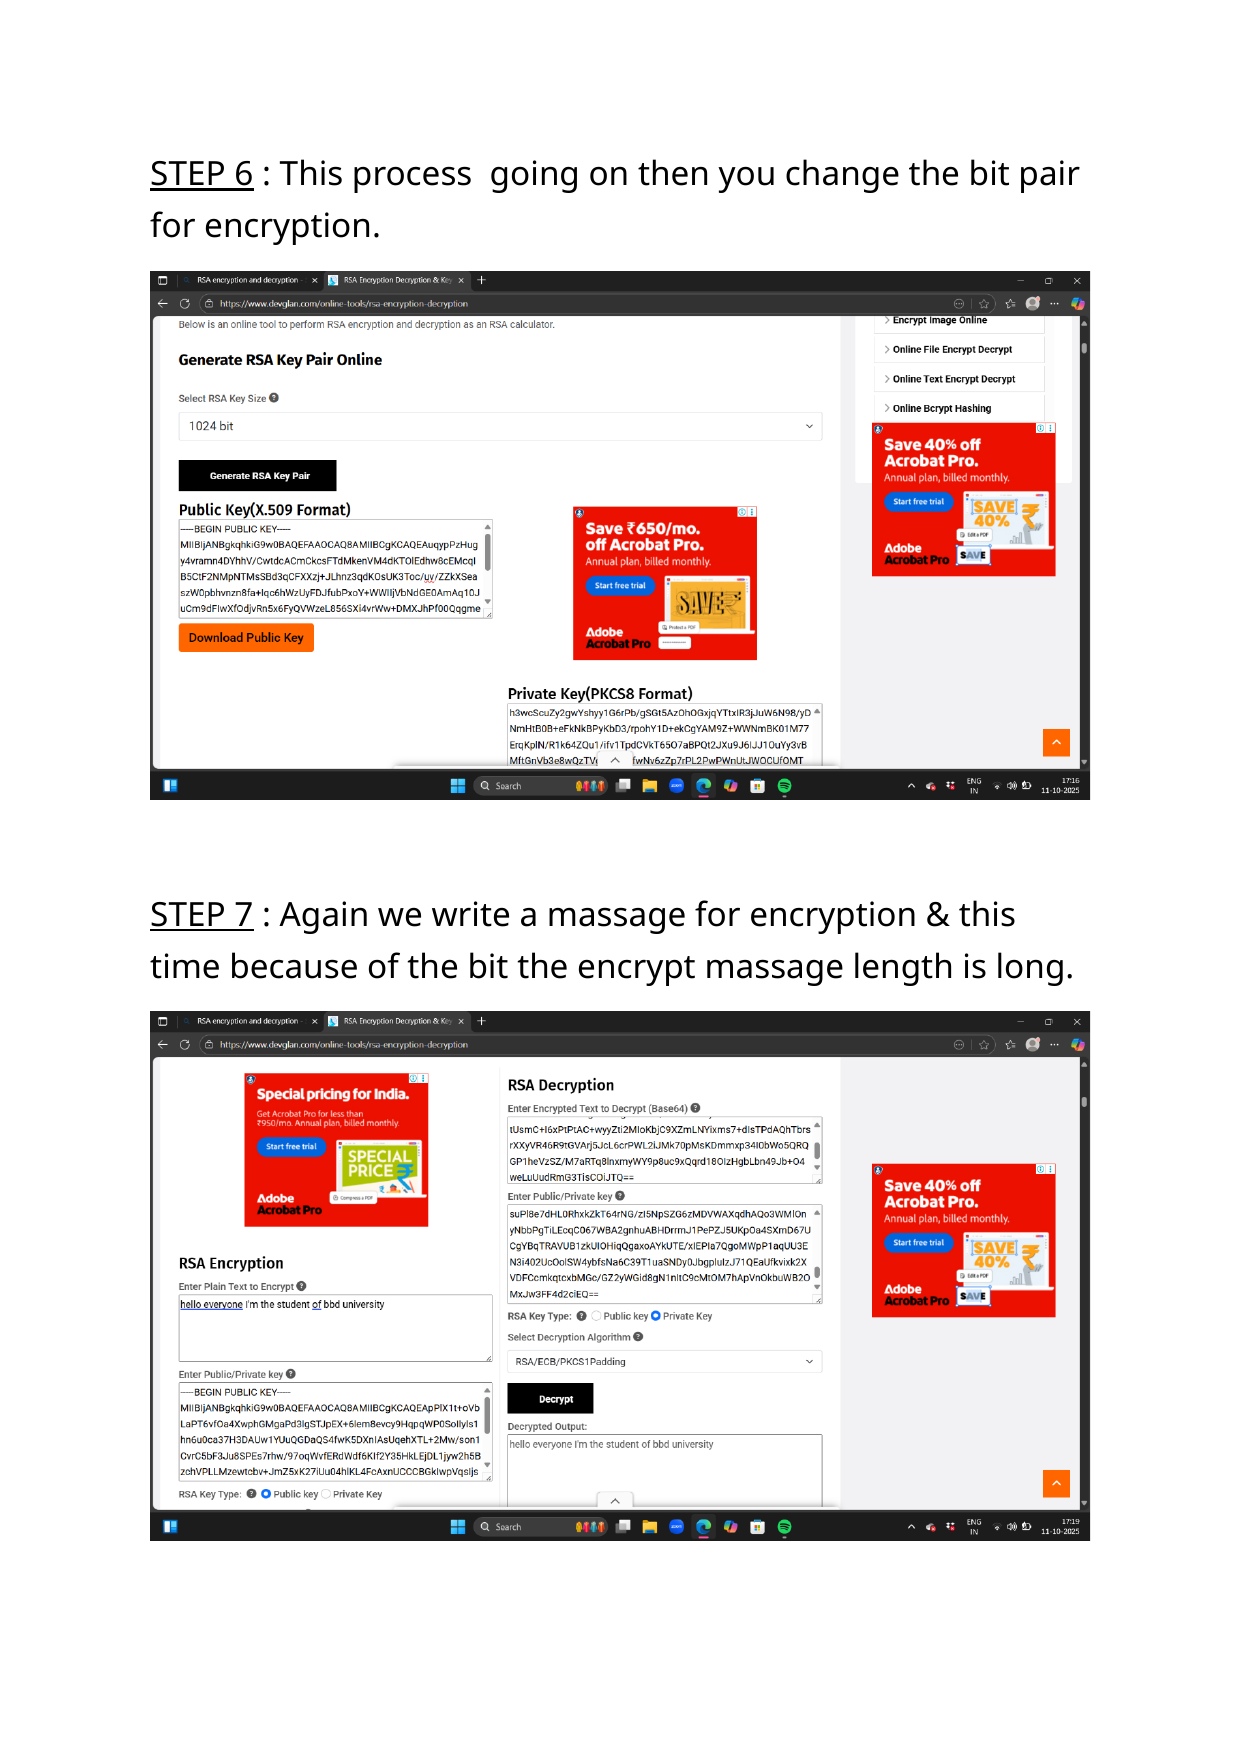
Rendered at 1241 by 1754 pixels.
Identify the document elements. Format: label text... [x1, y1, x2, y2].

text STEP 7 : Again we write a massage for encryption & this time because of the bit the encrypt massage length is long. [150, 891, 1090, 988]
picture [150, 271, 1091, 800]
picture [150, 1011, 1091, 1541]
text STEP 6 : This process going on then you change the bit pair for encryption. [150, 150, 1090, 248]
